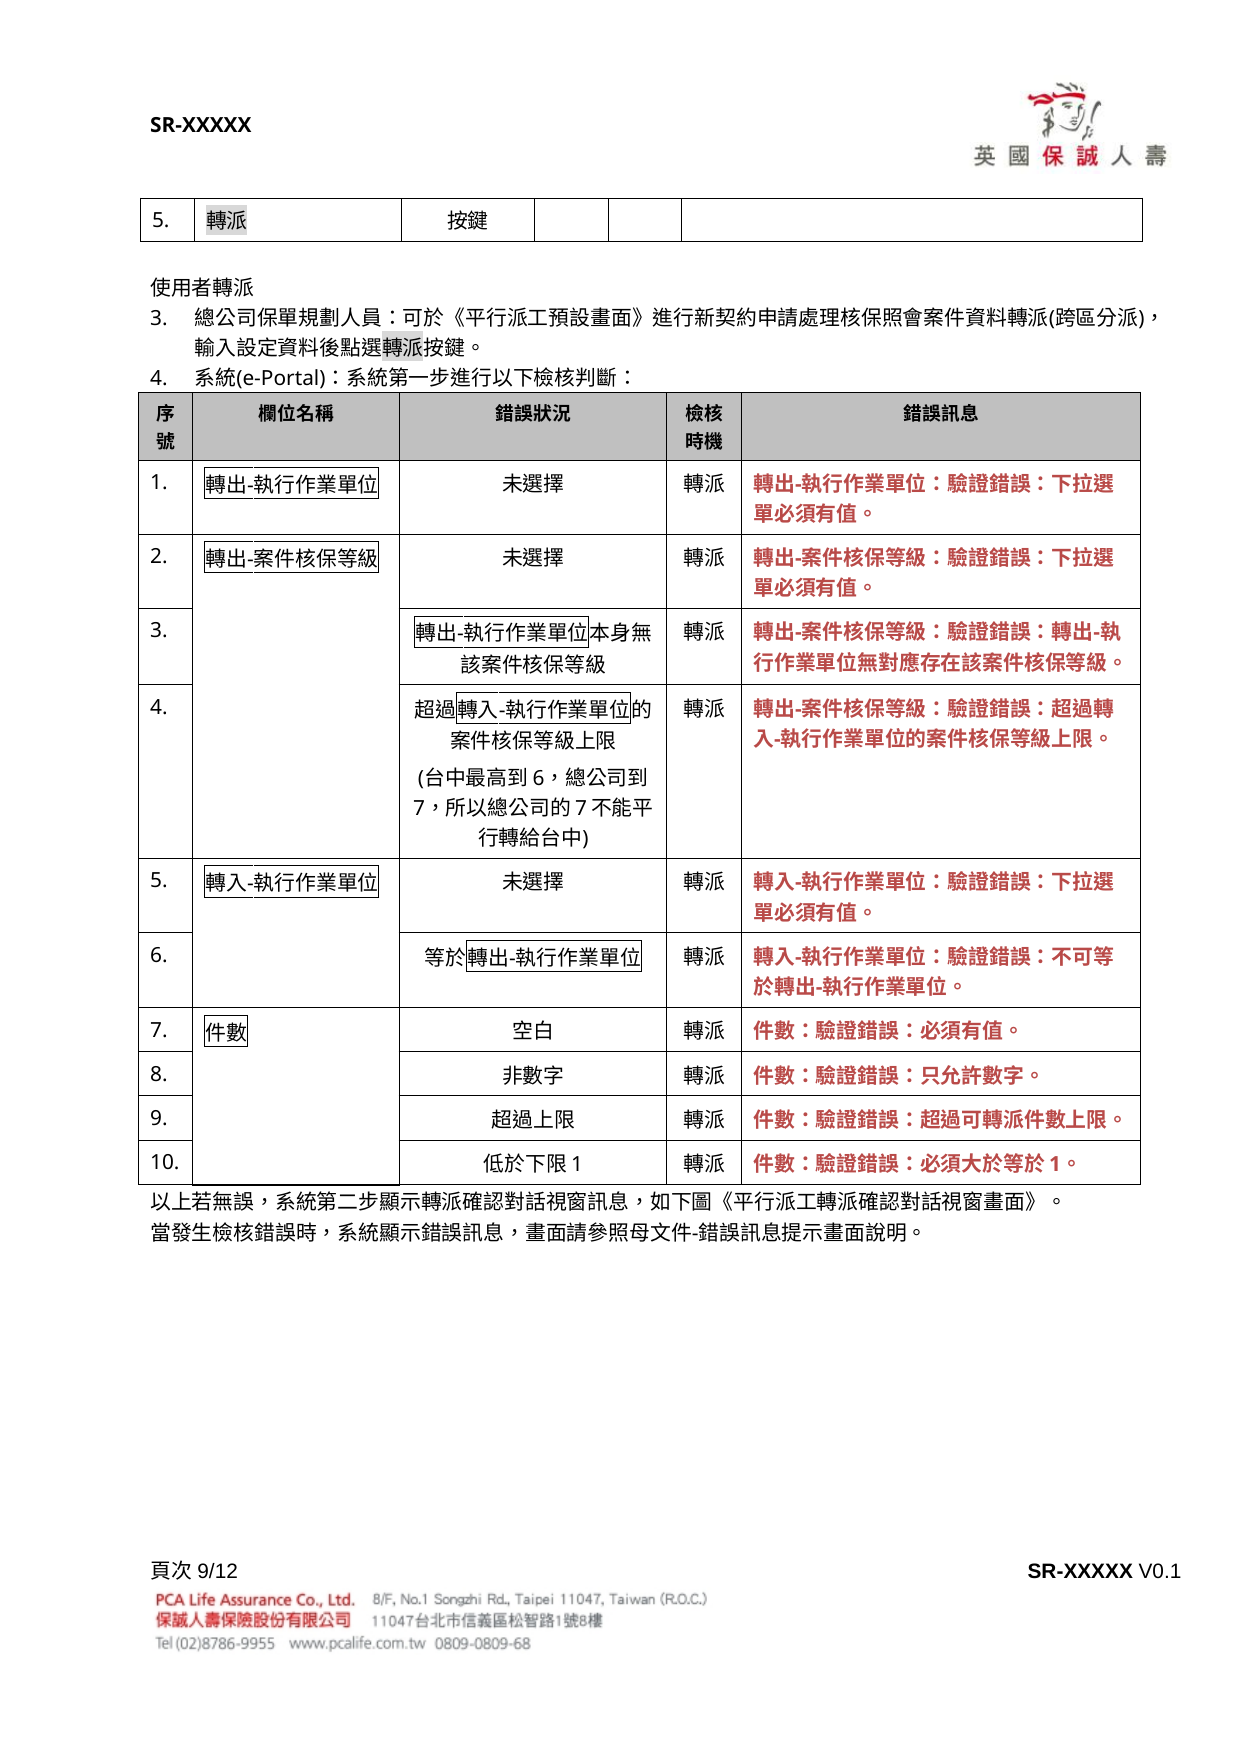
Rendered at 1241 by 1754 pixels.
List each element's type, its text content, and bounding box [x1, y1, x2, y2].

table_cell 轉派 [667, 1008, 741, 1051]
table_cell 轉入-執行作業單位：驗證錯誤：下拉選單必須有值。 [742, 859, 1140, 932]
table_cell [139, 1008, 192, 1051]
table_header 欄位名稱 [193, 393, 399, 460]
table_cell 件數：驗證錯誤：超過可轉派件數上限。 [742, 1096, 1140, 1140]
table_cell [139, 609, 192, 684]
table_cell 非數字 [400, 1052, 666, 1095]
picture [150, 1587, 713, 1655]
table_cell 轉派 [667, 1052, 741, 1095]
table_cell 轉出-執行作業單位 [193, 461, 399, 534]
text 使用者轉派 [150, 271, 1181, 301]
table_cell 件數：驗證錯誤：必須有值。 [742, 1008, 1140, 1051]
table_header 錯誤狀況 [400, 393, 666, 460]
table_cell [139, 685, 192, 858]
table_cell 空白 [400, 1008, 666, 1051]
table_cell 轉派 [667, 461, 741, 534]
table_cell 轉出-案件核保等級：驗證錯誤：超過轉入-執行作業單位的案件核保等級上限。 [742, 685, 1140, 858]
table_header 檢核時機 [667, 393, 741, 460]
table_cell [609, 199, 681, 241]
list 總公司保單規劃人員：可於《平行派工預設畫面》進行新契約申請處理核保照會案件資料轉派(跨區分派)，輸入設定資料後點選轉派按鍵。 [150, 301, 1181, 361]
table_cell 轉出-案件核保等級：驗證錯誤：轉出-執行作業單位無對應存在該案件核保等級。 [742, 609, 1140, 684]
table_cell [682, 199, 1142, 241]
table_cell 轉派 [195, 199, 401, 241]
table_cell 轉派 [667, 1141, 741, 1184]
table_cell 轉出-執行作業單位：驗證錯誤：下拉選單必須有值。 [742, 461, 1140, 534]
list 系統(e-Portal)：系統第一步進行以下檢核判斷： [150, 361, 1181, 392]
table_cell [139, 1052, 192, 1095]
table_header 錯誤訊息 [742, 393, 1140, 460]
table_cell 轉入-執行作業單位 [193, 859, 399, 1007]
table_cell 轉出-案件核保等級：驗證錯誤：下拉選單必須有值。 [742, 535, 1140, 608]
table_cell 超過轉入-執行作業單位的案件核保等級上限 (台中最高到6，總公司到7，所以總公司的7不能平行轉給台中) [400, 685, 666, 858]
text 當發生檢核錯誤時，系統顯示錯誤訊息，畫面請參照母文件-錯誤訊息提示畫面說明。 [150, 1216, 1181, 1246]
table_cell 轉入-執行作業單位：驗證錯誤：不可等於轉出-執行作業單位。 [742, 933, 1140, 1007]
table_cell [139, 1096, 192, 1140]
table_cell 轉派 [667, 933, 741, 1007]
table_cell [139, 1141, 192, 1184]
table_cell 件數 [193, 1008, 399, 1184]
table_cell 按鍵 [402, 199, 534, 241]
table_cell 轉出-案件核保等級 [193, 535, 399, 858]
table_cell 轉派 [667, 1096, 741, 1140]
table_cell 未選擇 [400, 859, 666, 932]
table_cell 件數：驗證錯誤：只允許數字。 [742, 1052, 1140, 1095]
table_cell 轉派 [667, 685, 741, 858]
table_cell [139, 933, 192, 1007]
table_cell 未選擇 [400, 461, 666, 534]
table_cell [139, 535, 192, 608]
table_cell [139, 461, 192, 534]
table_cell 轉派 [667, 609, 741, 684]
text 以上若無誤，系統第二步顯示轉派確認對話視窗訊息，如下圖《平行派工轉派確認對話視窗畫面》。 [150, 1186, 1181, 1216]
table_cell 件數：驗證錯誤：必須大於等於1。 [742, 1141, 1140, 1184]
table_cell 超過上限 [400, 1096, 666, 1140]
table_cell 轉派 [667, 859, 741, 932]
table_cell [535, 199, 608, 241]
picture [953, 75, 1182, 174]
table_cell [141, 199, 194, 241]
table_cell [139, 859, 192, 932]
table_header 序號 [139, 393, 192, 460]
table_cell 等於轉出-執行作業單位 [400, 933, 666, 1007]
table_cell 轉出-執行作業單位本身無該案件核保等級 [400, 609, 666, 684]
table_cell 未選擇 [400, 535, 666, 608]
table_cell 低於下限1 [400, 1141, 666, 1184]
table_cell 轉派 [667, 535, 741, 608]
